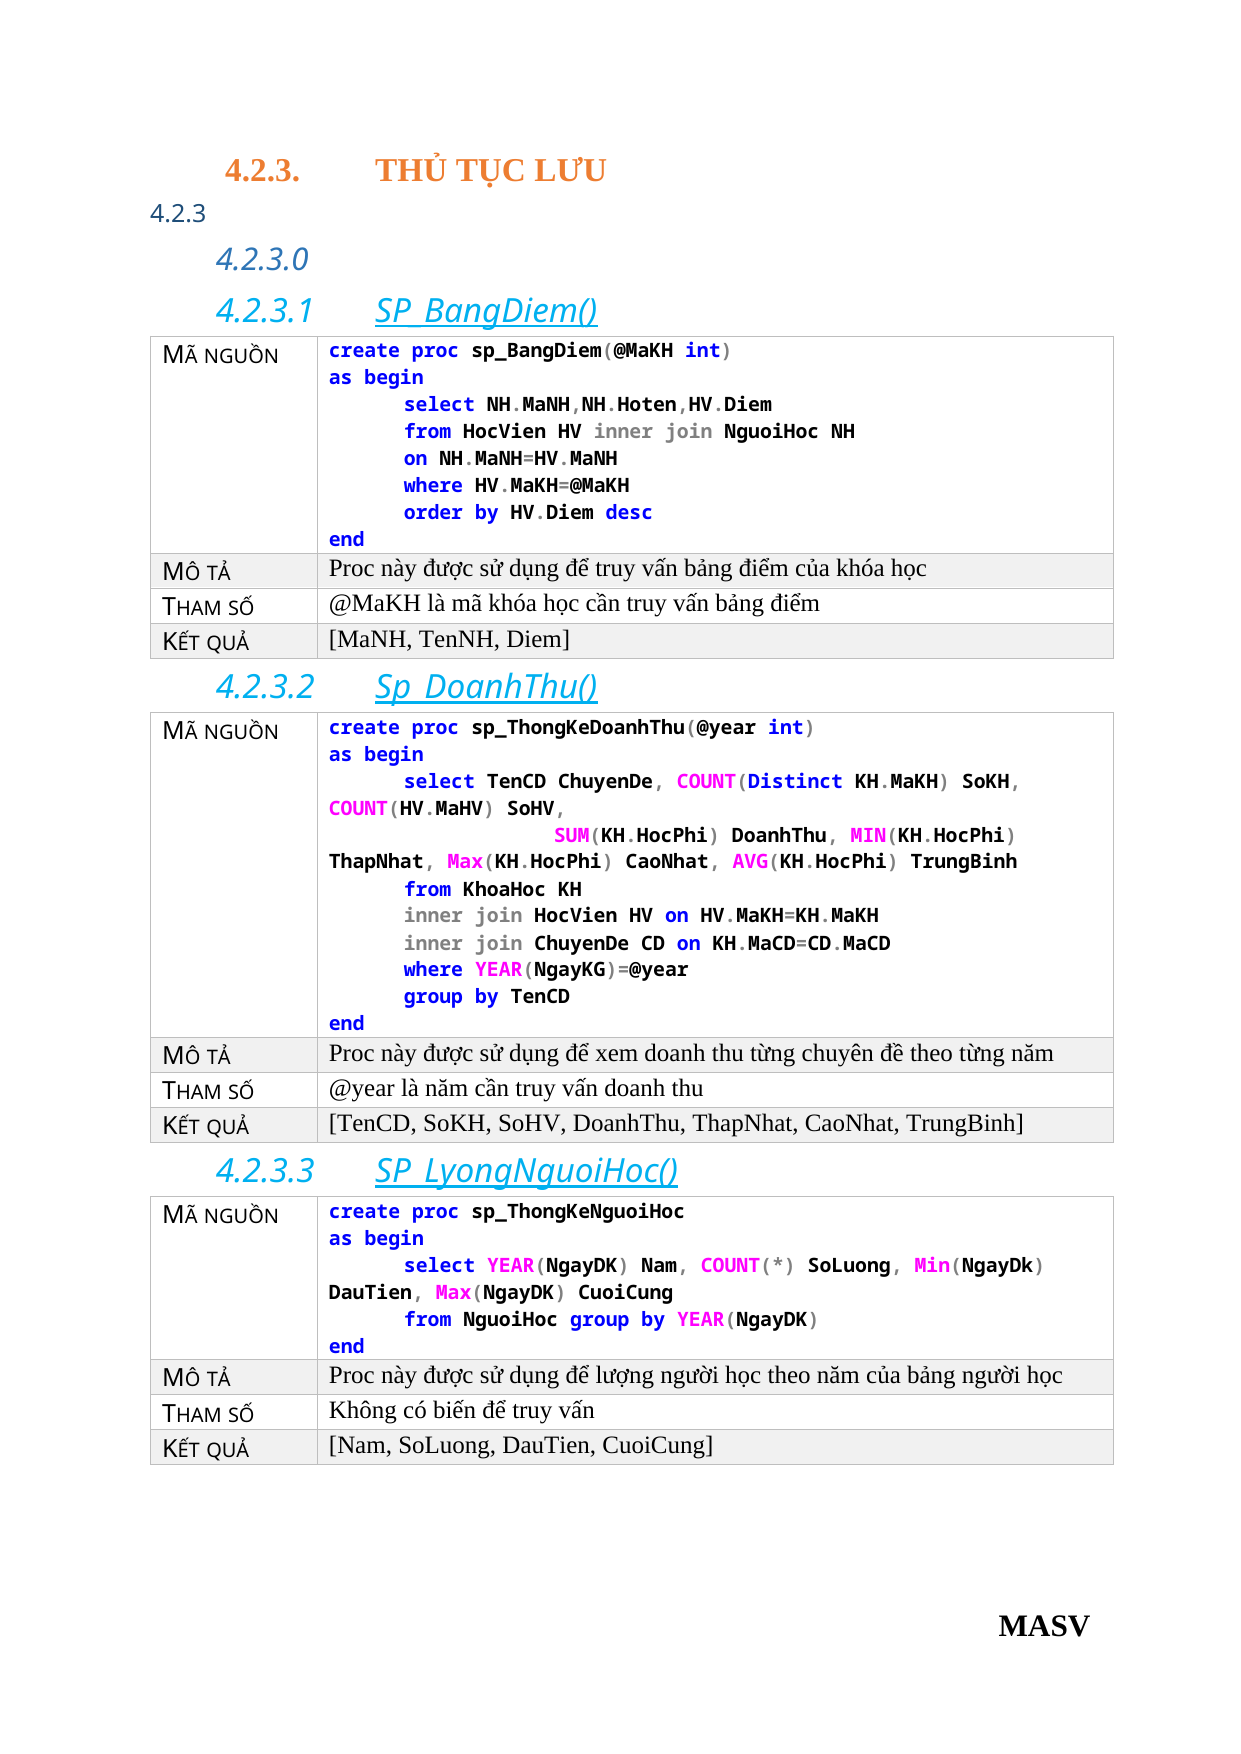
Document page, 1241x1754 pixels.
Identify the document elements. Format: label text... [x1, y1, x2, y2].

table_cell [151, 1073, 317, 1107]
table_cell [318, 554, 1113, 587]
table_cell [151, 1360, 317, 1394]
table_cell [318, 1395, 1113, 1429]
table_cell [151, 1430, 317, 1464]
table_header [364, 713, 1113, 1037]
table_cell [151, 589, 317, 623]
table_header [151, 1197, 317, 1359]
subtitle SP_BangDiem() [216, 287, 1090, 332]
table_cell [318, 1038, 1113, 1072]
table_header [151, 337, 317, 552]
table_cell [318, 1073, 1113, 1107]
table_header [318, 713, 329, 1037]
subtitle SP_LyongNguoiHoc() [216, 1147, 1090, 1193]
subtitle Sp_DoanhThu() [216, 663, 1090, 708]
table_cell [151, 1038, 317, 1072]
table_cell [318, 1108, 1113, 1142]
subtitle THỦ TỤC LƯU [225, 150, 1090, 188]
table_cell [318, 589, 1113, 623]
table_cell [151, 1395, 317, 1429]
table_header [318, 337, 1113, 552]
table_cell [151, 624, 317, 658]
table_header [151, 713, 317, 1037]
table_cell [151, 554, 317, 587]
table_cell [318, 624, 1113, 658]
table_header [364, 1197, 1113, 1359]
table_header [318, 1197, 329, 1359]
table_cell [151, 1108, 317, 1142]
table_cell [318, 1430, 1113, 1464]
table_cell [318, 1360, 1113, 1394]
